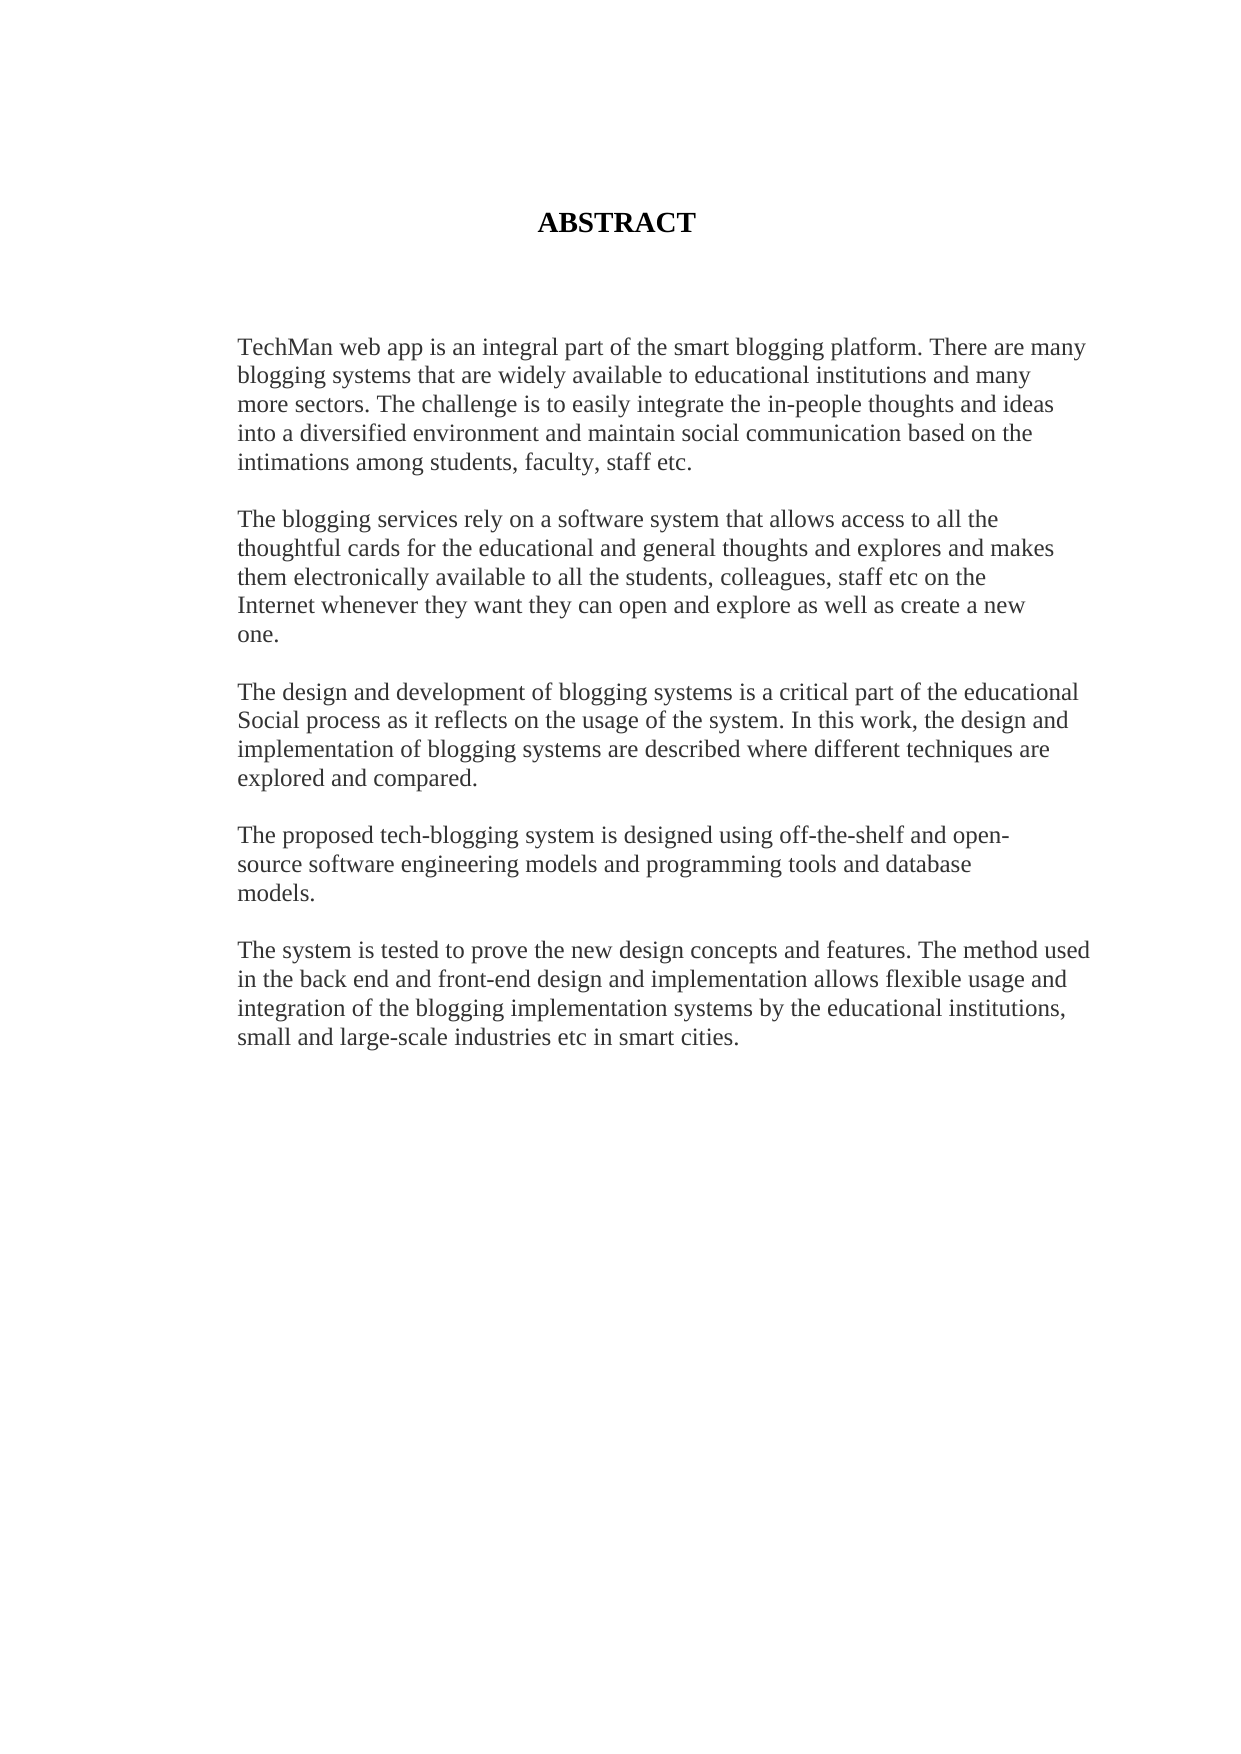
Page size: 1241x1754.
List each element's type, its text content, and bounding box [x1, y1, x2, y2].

text The blogging services rely on a software system that allows access to all the thoughtful cards for the educational and general thoughts and explores and makes them electronically available to all the students, colleagues, staff etc on the Internet whenever they want they can open and explore as well as create a new one. [237, 504, 1069, 648]
text TechMan web app is an integral part of the smart blogging platform. There are many blogging systems that are widely available to educational institutions and many more sectors. The challenge is to easily integrate the in-people thoughts and ideas into a diversified environment and maintain social communication based on the intimations among students, faculty, staff etc. [237, 332, 1086, 476]
text The design and development of blogging systems is a critical part of the educational Social process as it reflects on the usage of the system. In this work, the design and implementation of blogging systems are described where different techniques are explored and compared. [237, 677, 1083, 792]
subtitle ABSTRACT [251, 205, 982, 239]
text The system is tested to prove the new design concepts and features. The method used in the back end and front-end design and implementation allows flexible usage and integration of the blogging implementation systems by the educational institutions, small and large-scale industries etc in smart cities. [237, 936, 1092, 1051]
text The proposed tech-blogging system is designed using off-the-shelf and open-source software engineering models and programming tools and database models. [237, 821, 1039, 907]
